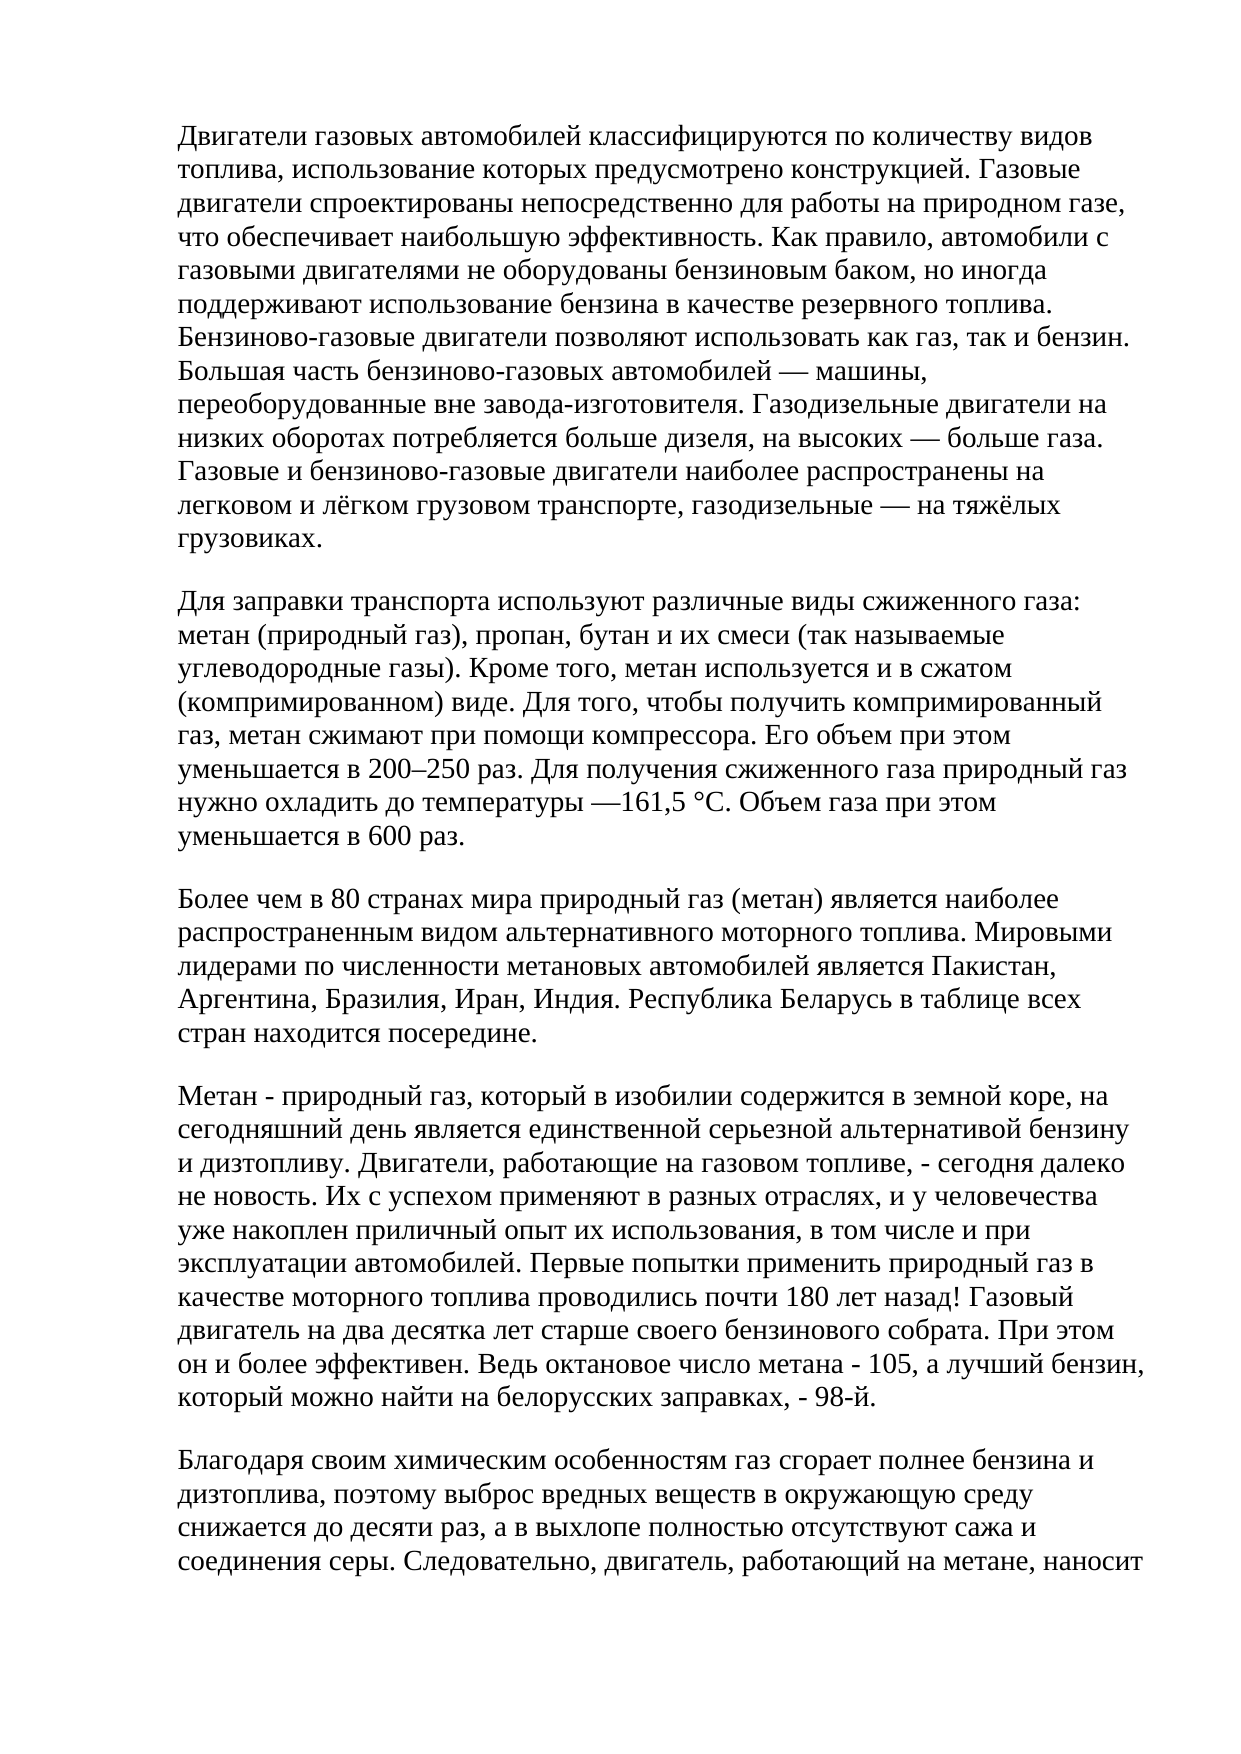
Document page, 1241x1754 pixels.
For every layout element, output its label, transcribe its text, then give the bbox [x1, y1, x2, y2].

text Двигатели газовых автомобилей классифицируются по количеству видов топлива, использование которых предусмотрено конструкцией. Газовые двигатели спроектированы непосредственно для работы на природном газе, что обеспечивает наибольшую эффективность. Как правило, автомобили с газовыми двигателями не оборудованы бензиновым баком, но иногда поддерживают использование бензина в качестве резервного топлива. Бензиново-газовые двигатели позволяют использовать как газ, так и бензин. Большая часть бензиново-газовых автомобилей — машины, переоборудованные вне завода-изготовителя. Газодизельные двигатели на низких оборотах потребляется больше дизеля, на высоких — больше газа. Газовые и бензиново-газовые двигатели наиболее распространены на легковом и лёгком грузовом транспорте, газодизельные — на тяжёлых грузовиках. [177, 118, 1152, 554]
text Для заправки транспорта используют различные виды сжиженного газа: метан (природный газ), пропан, бутан и их смеси (так называемые углеводородные газы). Кроме того, метан используется и в сжатом (компримированном) виде. Для того, чтобы получить компримированный газ, метан сжимают при помощи компрессора. Его объем при этом уменьшается в 200–250 раз. Для получения сжиженного газа природный газ нужно охладить до температуры —161,5 °С. Объем газа при этом уменьшается в 600 раз. [177, 583, 1152, 852]
text Метан - природный газ, который в изобилии содержится в земной коре, на сегодняшний день является единственной серьезной альтернативой бензину и дизтопливу. Двигатели, работающие на газовом топливе, - сегодня далеко не новость. Их с успехом применяют в разных отраслях, и у человечества уже накоплен приличный опыт их использования, в том числе и при эксплуатации автомобилей. Первые попытки применить природный газ в качестве моторного топлива проводились почти 180 лет назад! Газовый двигатель на два десятка лет старше своего бензинового собрата. При этом он и более эффективен. Ведь октановое число метана - 105, а лучший бензин, который можно найти на белорусских заправках, - 98-й. [177, 1078, 1152, 1413]
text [177, 1442, 1152, 1576]
text Более чем в 80 странах мира природный газ (метан) является наиболее распространенным видом альтернативного моторного топлива. Мировыми лидерами по численности метановых автомобилей является Пакистан, Аргентина, Бразилия, Иран, Индия. Республика Беларусь в таблице всех стран находится посередине. [177, 881, 1152, 1048]
